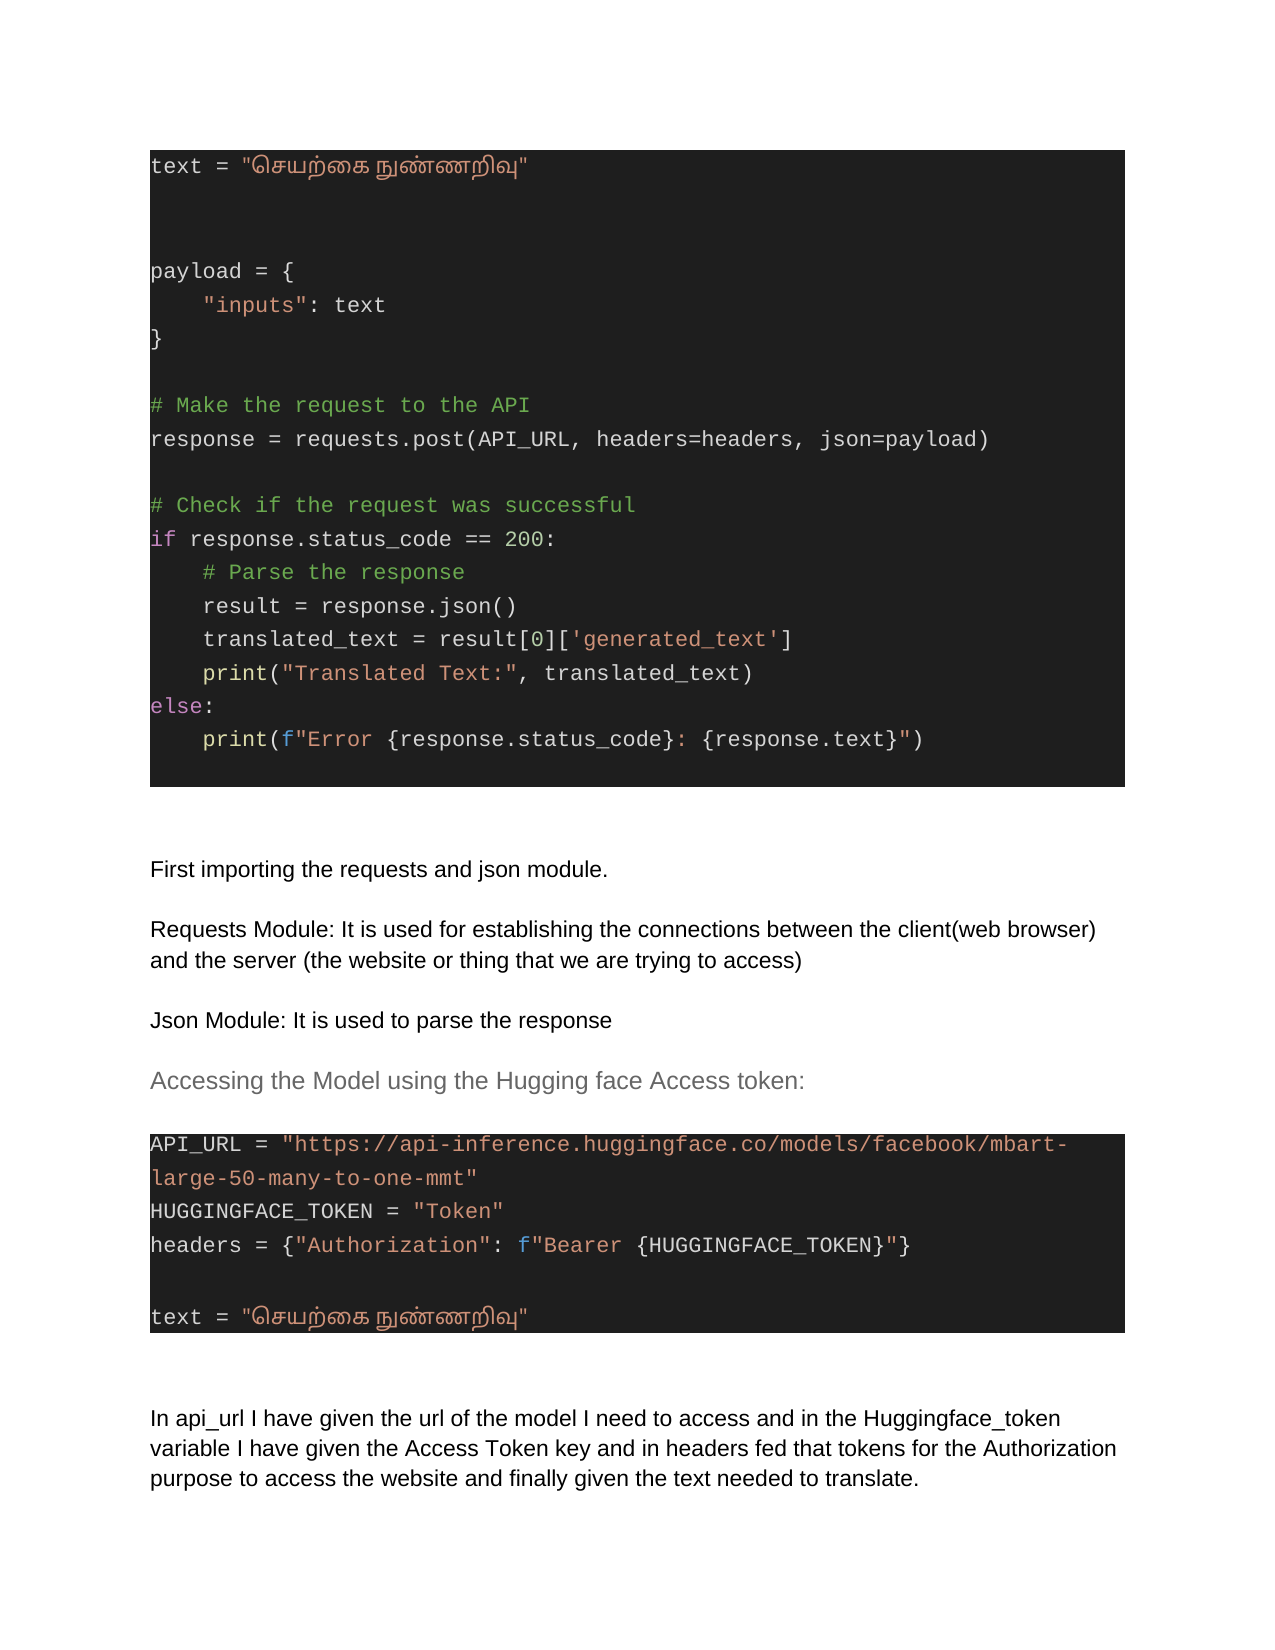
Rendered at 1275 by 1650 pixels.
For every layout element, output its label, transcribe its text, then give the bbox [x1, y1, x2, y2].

text if response.status_code == 200: [150, 528, 1125, 553]
text text = "செயற்கை நுண்ணறிவு" [150, 1301, 1125, 1333]
text Requests Module: It is used for establishing the connections between the client(web browser) and the server (the website or thing that we are trying to access) [150, 916, 1125, 973]
text else: [150, 695, 1125, 720]
text In api_url I have given the url of the model I need to access and in the Huggingface_token variable I have given the Access Token key and in headers fed that tokens for the Authorization purpose to access the website and finally given the text needed to translate. [150, 1405, 1125, 1492]
text response = requests.post(API_URL, headers=headers, json=payload) [150, 428, 1125, 452]
text payload = { [150, 261, 1125, 285]
text First importing the requests and json module. [150, 856, 1125, 882]
text print("Translated Text:", translated_text) [150, 662, 1125, 687]
text print(f"Error {response.status_code}: {response.text}") [150, 729, 1125, 753]
text # Parse the response [150, 561, 1125, 586]
text result = response.json() [150, 595, 1125, 620]
text Json Module: It is used to parse the response [150, 1007, 1125, 1033]
text # Make the request to the API [150, 394, 1125, 419]
text translated_text = result[0]['generated_text'] [150, 628, 1125, 653]
text API_URL = "https://api-inference.huggingface.co/models/facebook/mbart-large-50-many-to-one-mmt" [150, 1134, 1125, 1192]
text # Check if the request was successful [150, 494, 1125, 519]
text headers = {"Authorization": f"Bearer {HUGGINGFACE_TOKEN}"} [150, 1234, 1125, 1259]
text text = "செயற்கை நுண்ணறிவு" [150, 150, 1125, 182]
text } [150, 327, 1125, 352]
text HUGGINGFACE_TOKEN = "Token" [150, 1201, 1125, 1225]
subtitle Accessing the Model using the Hugging face Access token: [150, 1066, 1125, 1095]
text "inputs": text [150, 294, 1125, 319]
